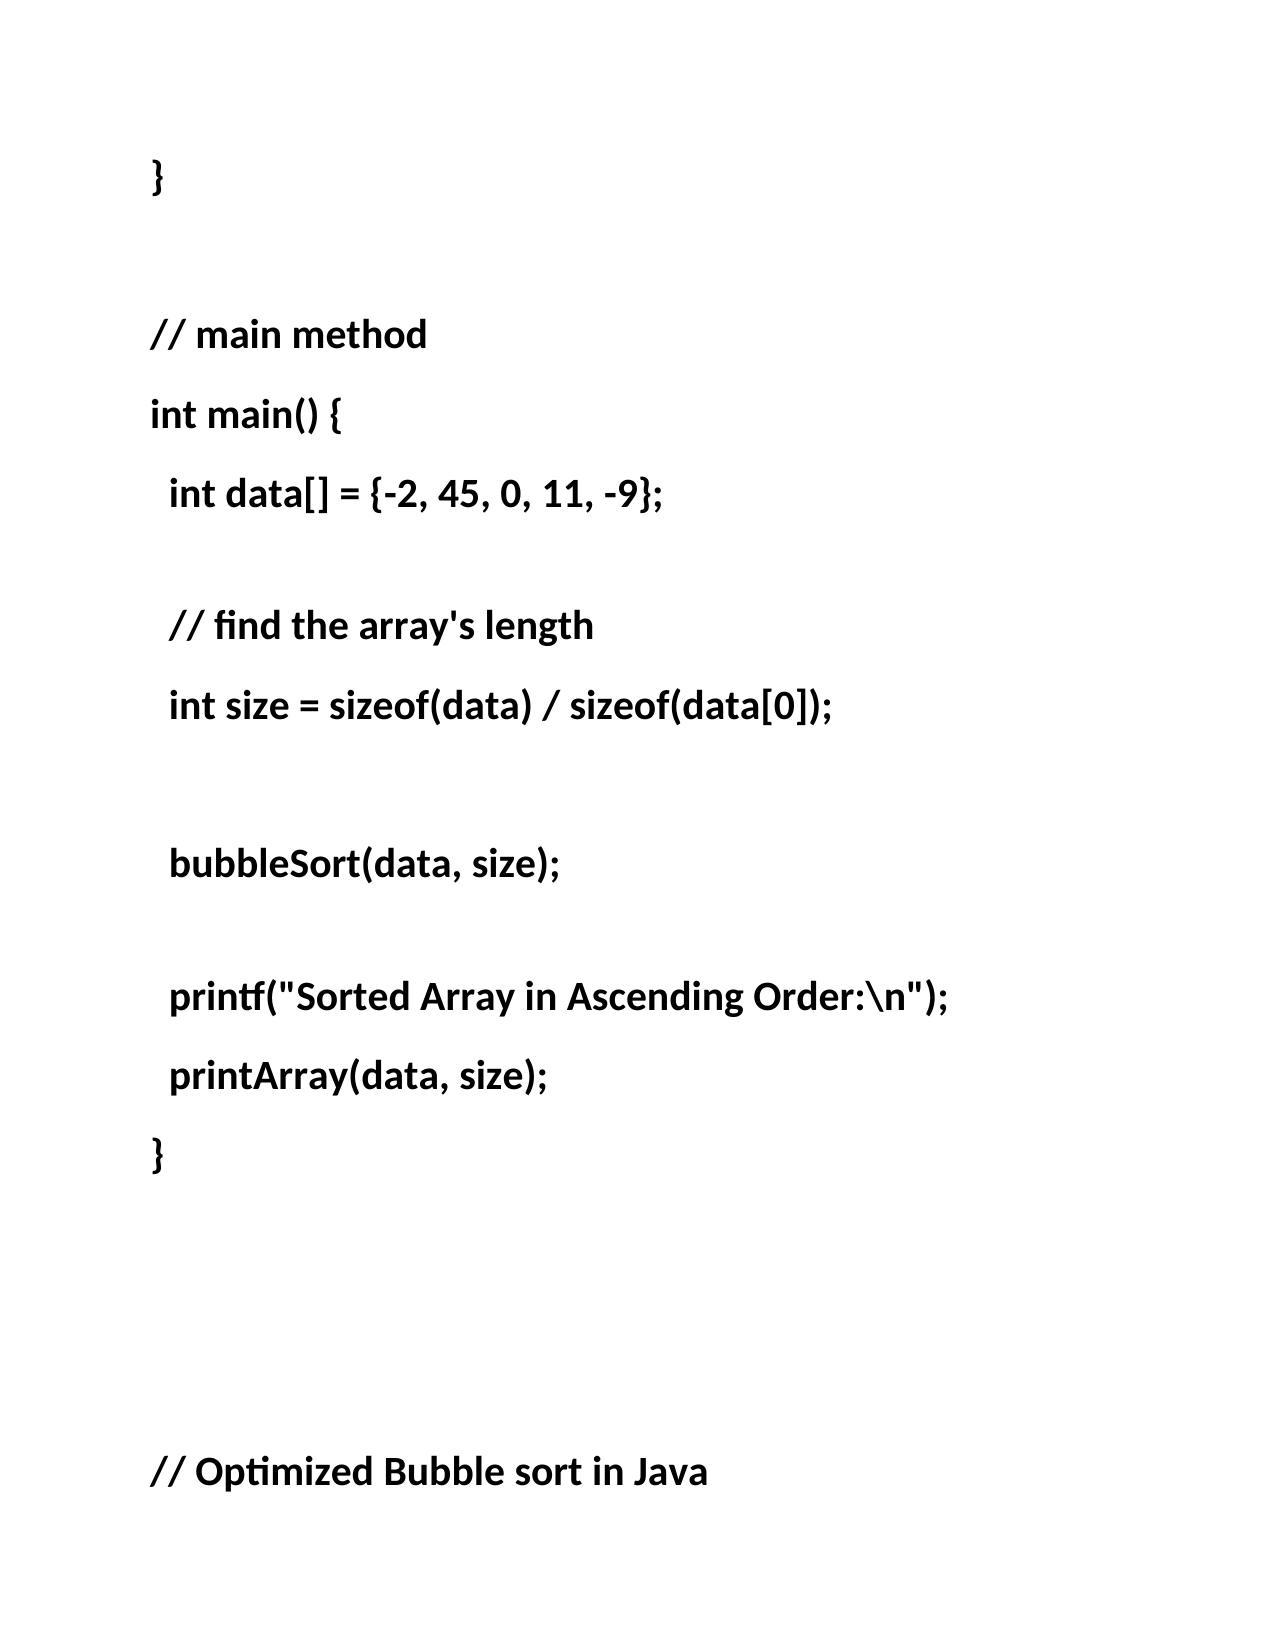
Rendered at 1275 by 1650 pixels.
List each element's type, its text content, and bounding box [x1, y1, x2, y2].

text // find the array's length [150, 599, 1125, 650]
text } [150, 150, 1125, 201]
text bubbleSort(data, size); [150, 837, 1125, 888]
text printArray(data, size); [150, 1049, 1125, 1099]
text printf("Sorted Array in Ascending Order:\n"); [150, 969, 1125, 1020]
text int main() { [150, 388, 1125, 439]
text // Optimized Bubble sort in Java [150, 1445, 1125, 1496]
text } [150, 1128, 1125, 1179]
text // main method [150, 308, 1125, 359]
text int size = sizeof(data) / sizeof(data[0]); [150, 679, 1125, 729]
text int data[] = {-2, 45, 0, 11, -9}; [150, 467, 1125, 518]
